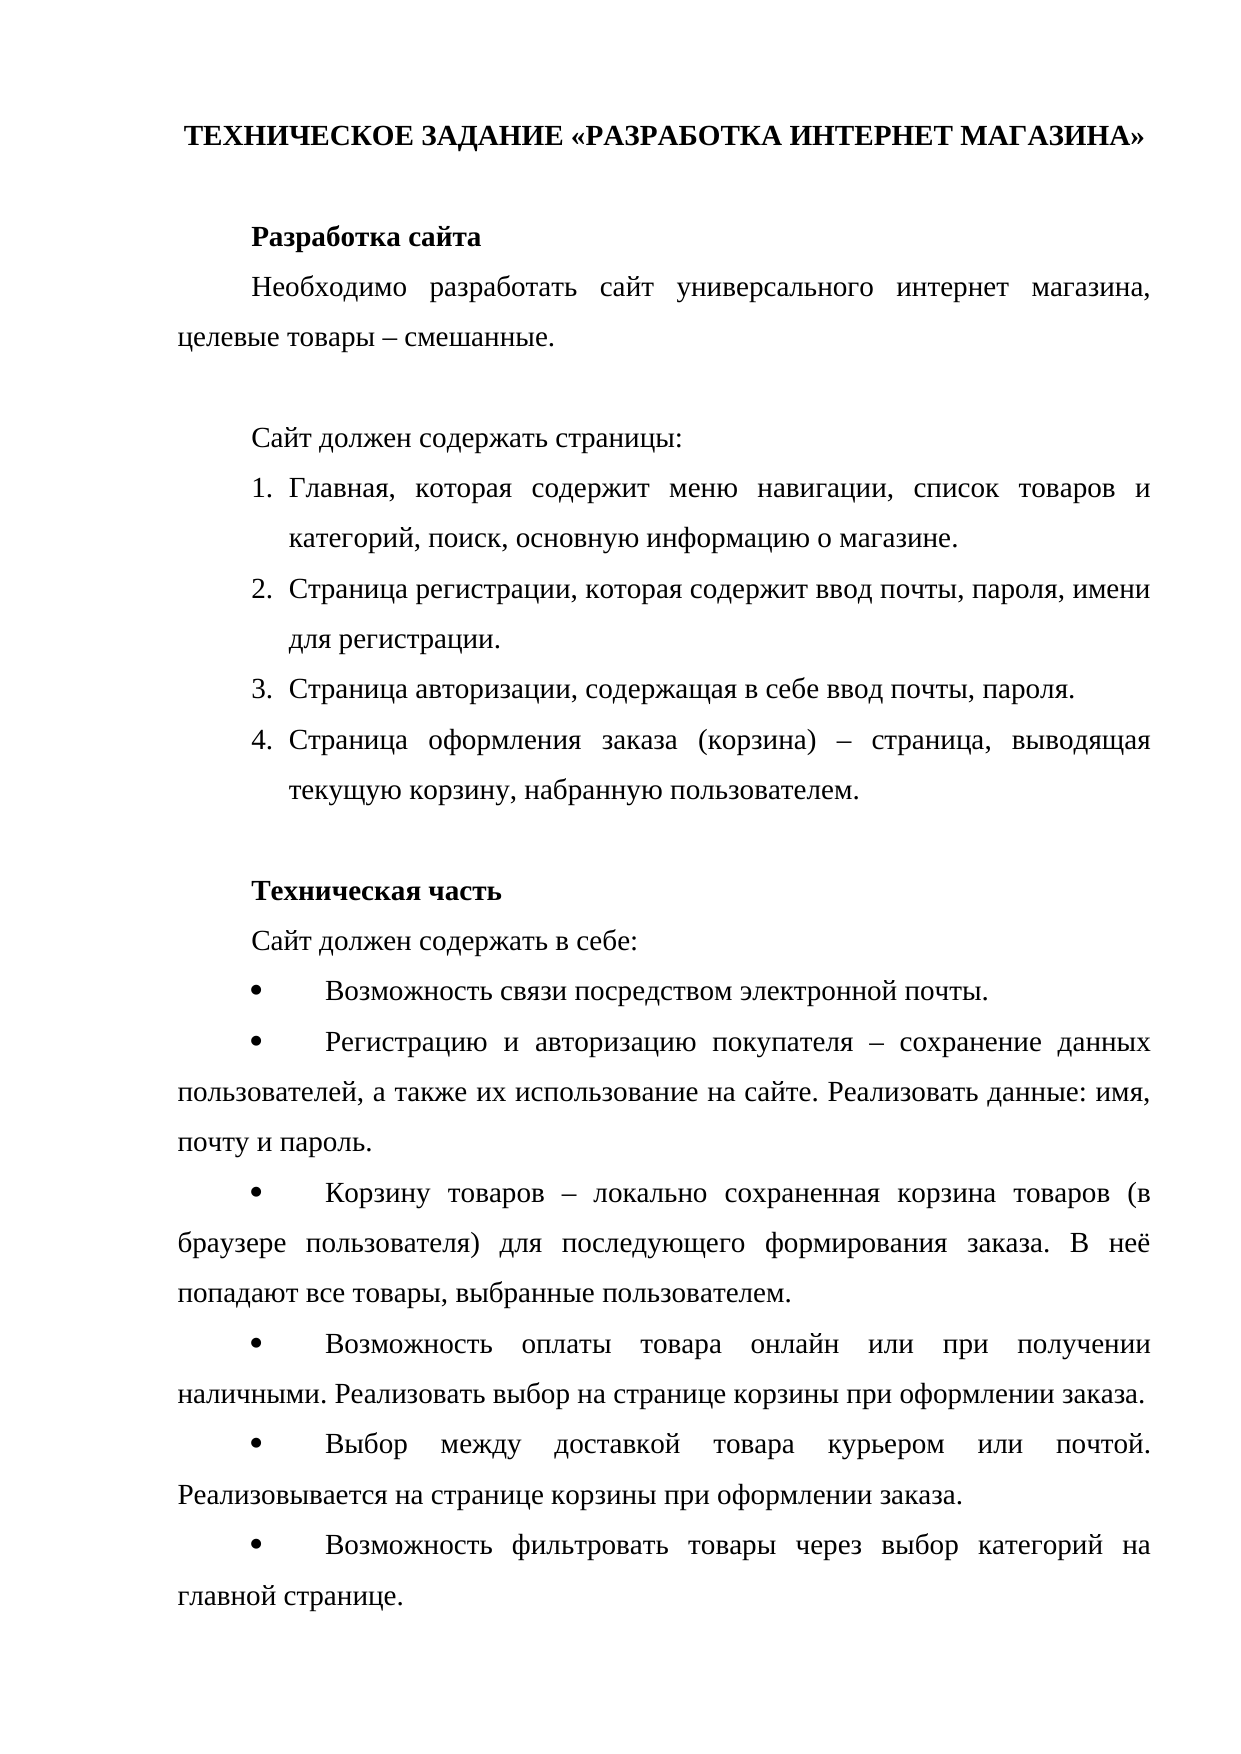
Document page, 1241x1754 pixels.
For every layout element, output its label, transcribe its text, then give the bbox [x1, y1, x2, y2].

text Техническое задание «Разработка интернет магазина» [177, 118, 1152, 152]
text Возможность фильтровать товары через выбор категорий на главной странице. [177, 1527, 1152, 1611]
text Сайт должен содержать в себе: [177, 923, 1152, 957]
text Техническая часть [177, 873, 1152, 906]
text Регистрацию и авторизацию покупателя – сохранение данных пользователей, а также их использование на сайте. Реализовать данные: имя, почту и пароль. [177, 1024, 1152, 1158]
list Страница оформления заказа (корзина) – страница, выводящая текущую корзину, набранную пользователем. [251, 722, 1152, 806]
list Главная, которая содержит меню навигации, список товаров и категорий, поиск, основную информацию о магазине. [251, 470, 1152, 554]
text Корзину товаров – локально сохраненная корзина товаров (в браузере пользователя) для последующего формирования заказа. В неё попадают все товары, выбранные пользователем. [177, 1175, 1152, 1309]
list Страница авторизации, содержащая в себе ввод почты, пароля. [251, 672, 1152, 705]
text Сайт должен содержать страницы: [177, 420, 1152, 453]
list Страница регистрации, которая содержит ввод почты, пароля, имени для регистрации. [251, 571, 1152, 655]
text Необходимо разработать сайт универсального интернет магазина, целевые товары – смешанные. [177, 269, 1152, 353]
text Выбор между доставкой товара курьером или почтой. Реализовывается на странице корзины при оформлении заказа. [177, 1427, 1152, 1511]
text Разработка сайта [177, 219, 1152, 252]
text Возможность связи посредством электронной почты. [177, 973, 1152, 1007]
text Возможность оплаты товара онлайн или при получении наличными. Реализовать выбор на странице корзины при оформлении заказа. [177, 1326, 1152, 1410]
